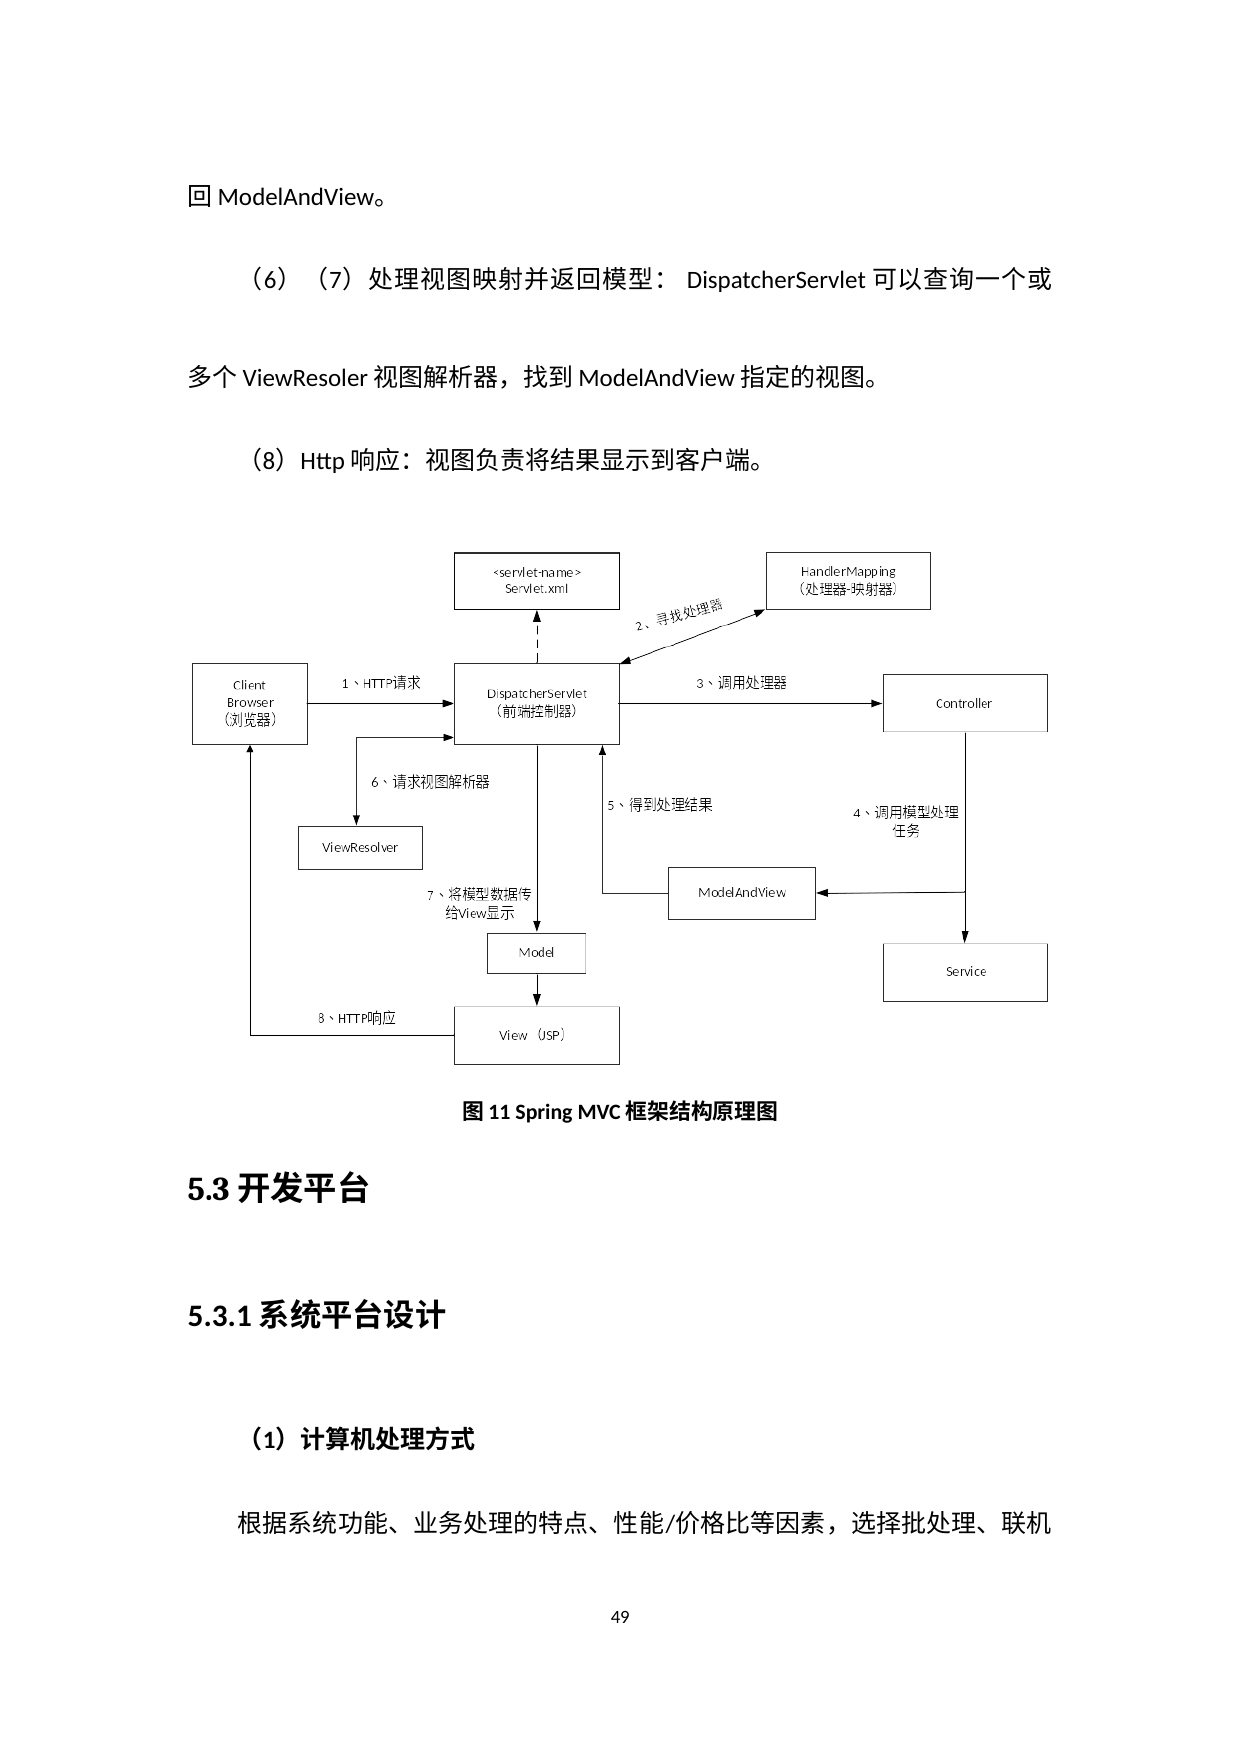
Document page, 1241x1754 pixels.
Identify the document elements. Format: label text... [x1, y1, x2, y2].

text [187, 162, 1053, 227]
subtitle 5.3.1 系统平台设计 [187, 1281, 1053, 1346]
text （8）Http响应：视图负责将结果显示到客户端。 [187, 426, 1053, 491]
text （1）计算机处理方式 [187, 1406, 1053, 1471]
text 图11 Spring MVC框架结构原理图 [187, 1094, 1053, 1126]
subtitle 5.3 开发平台 [187, 1153, 1053, 1218]
text （6）（7）处理视图映射并返回模型： DispatcherServlet可以查询一个或多个ViewResoler视图解析器，找到ModelAndView指定的视图。 [187, 245, 1053, 408]
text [187, 1489, 1053, 1554]
